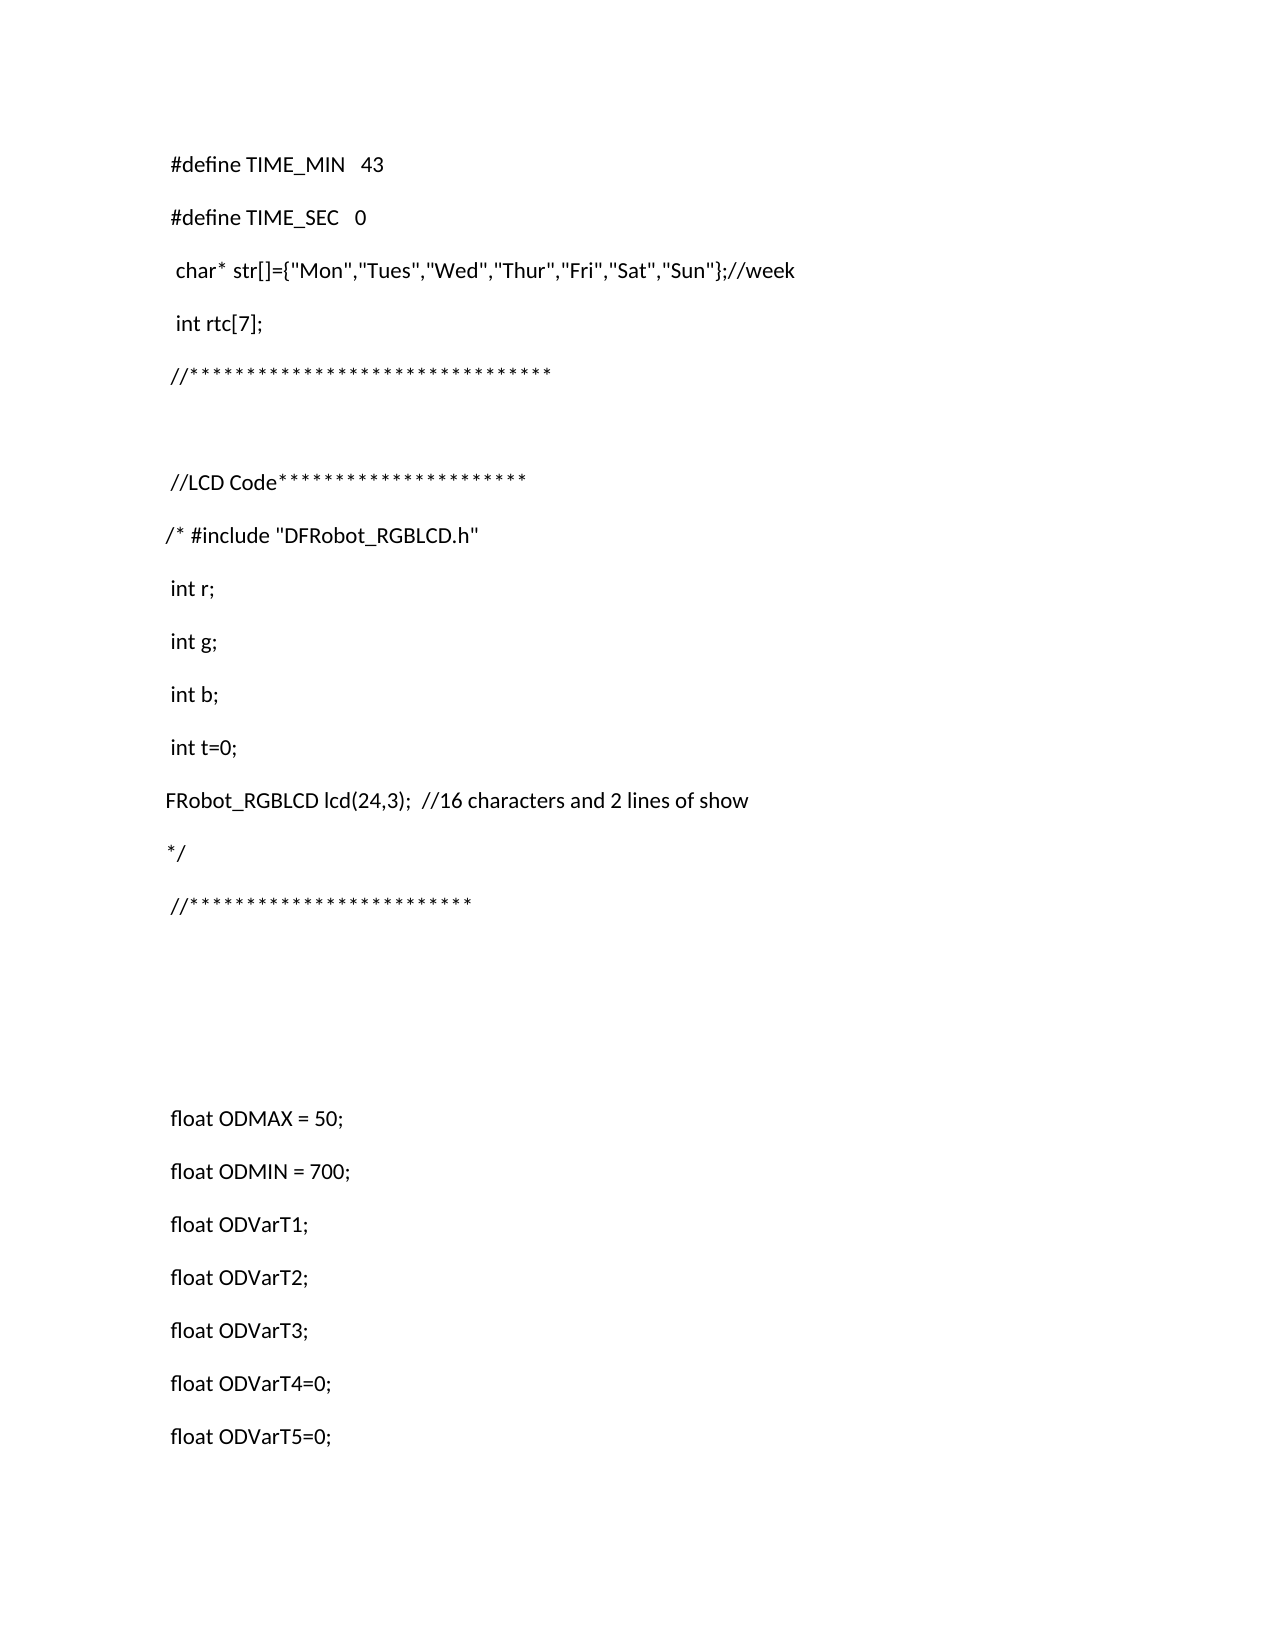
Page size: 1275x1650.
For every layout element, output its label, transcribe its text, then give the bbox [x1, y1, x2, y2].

text //************************* [150, 892, 1125, 920]
text float ODVarT4=0; [150, 1369, 1125, 1397]
text float ODVarT3; [150, 1316, 1125, 1344]
text //LCD Code********************** [150, 468, 1125, 496]
text int t=0; [150, 733, 1125, 761]
text /* #include "DFRobot_RGBLCD.h" [150, 521, 1125, 549]
text #define TIME_SEC 0 [150, 203, 1125, 231]
text char* str[]={"Mon","Tues","Wed","Thur","Fri","Sat","Sun"};//week [150, 256, 1125, 284]
text int b; [150, 680, 1125, 708]
text float ODMAX = 50; [150, 1104, 1125, 1132]
text int rtc[7]; [150, 309, 1125, 337]
text float ODVarT1; [150, 1210, 1125, 1238]
text float ODMIN = 700; [150, 1157, 1125, 1185]
text int g; [150, 627, 1125, 655]
text int r; [150, 574, 1125, 602]
text FRobot_RGBLCD lcd(24,3); //16 characters and 2 lines of show [150, 786, 1125, 814]
text float ODVarT2; [150, 1263, 1125, 1291]
text #define TIME_MIN 43 [150, 150, 1125, 178]
text float ODVarT5=0; [150, 1422, 1125, 1451]
text //******************************** [150, 362, 1125, 390]
text */ [150, 839, 1125, 867]
